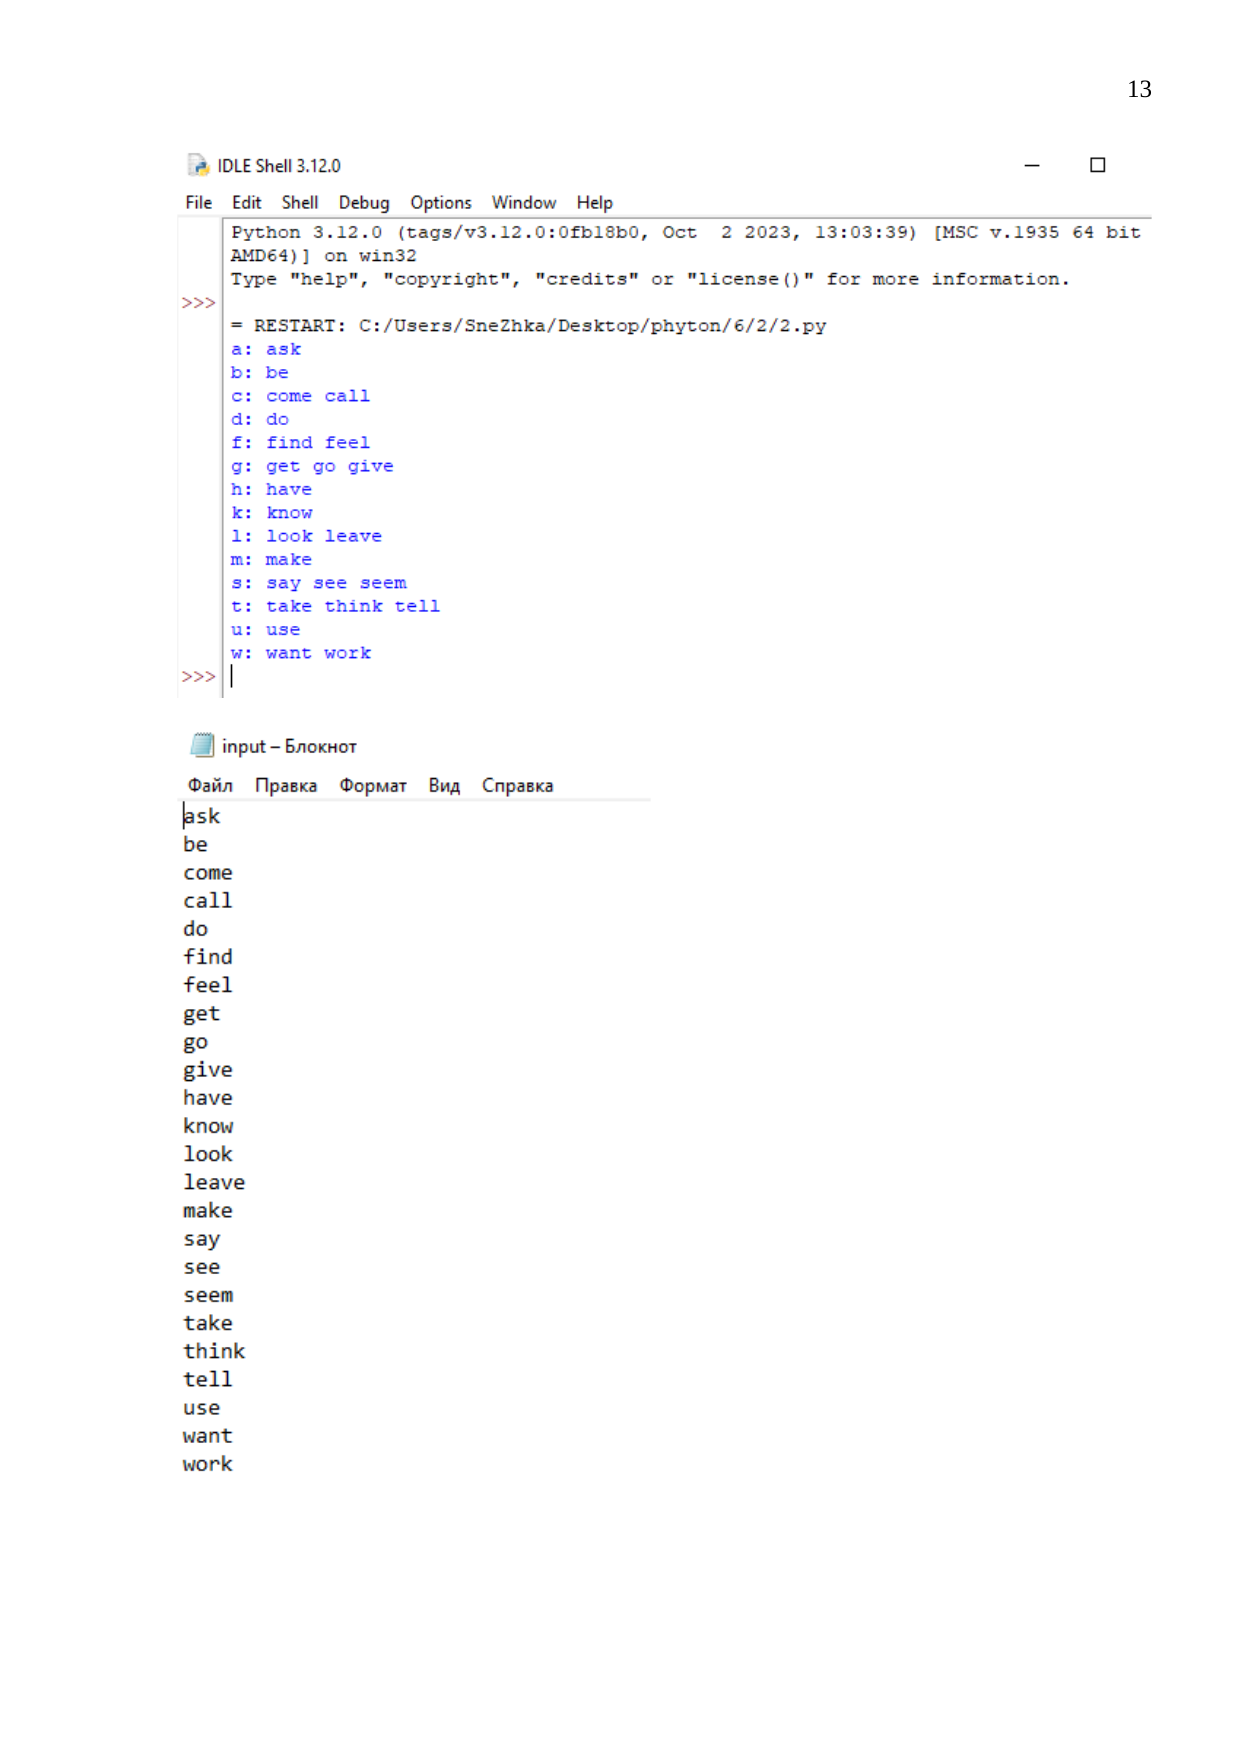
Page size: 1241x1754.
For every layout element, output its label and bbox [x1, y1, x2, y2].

picture [177, 728, 651, 1504]
picture [177, 150, 1152, 698]
